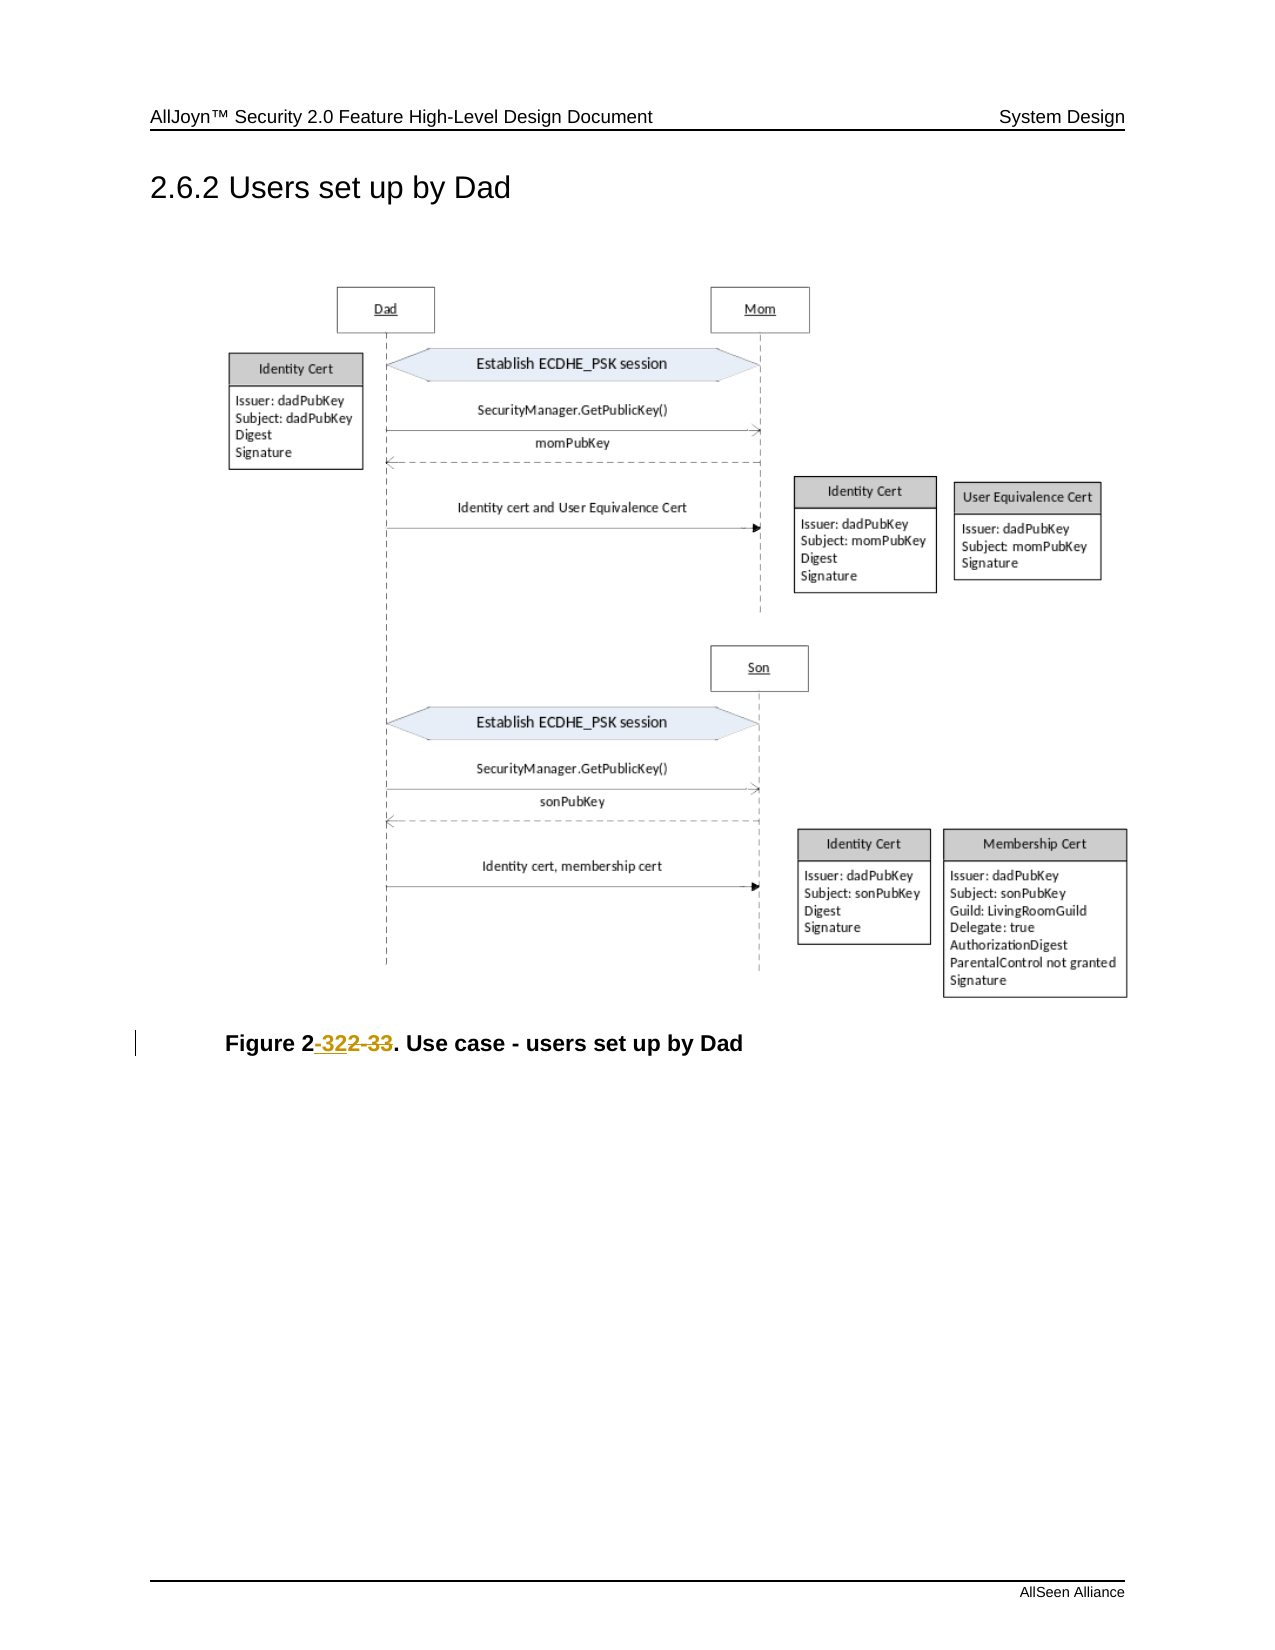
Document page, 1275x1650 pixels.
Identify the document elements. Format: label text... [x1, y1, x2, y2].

text Figure 2. Use case - users set up by Dad [225, 1030, 1125, 1056]
subtitle Users set up by Dad [150, 169, 1125, 205]
